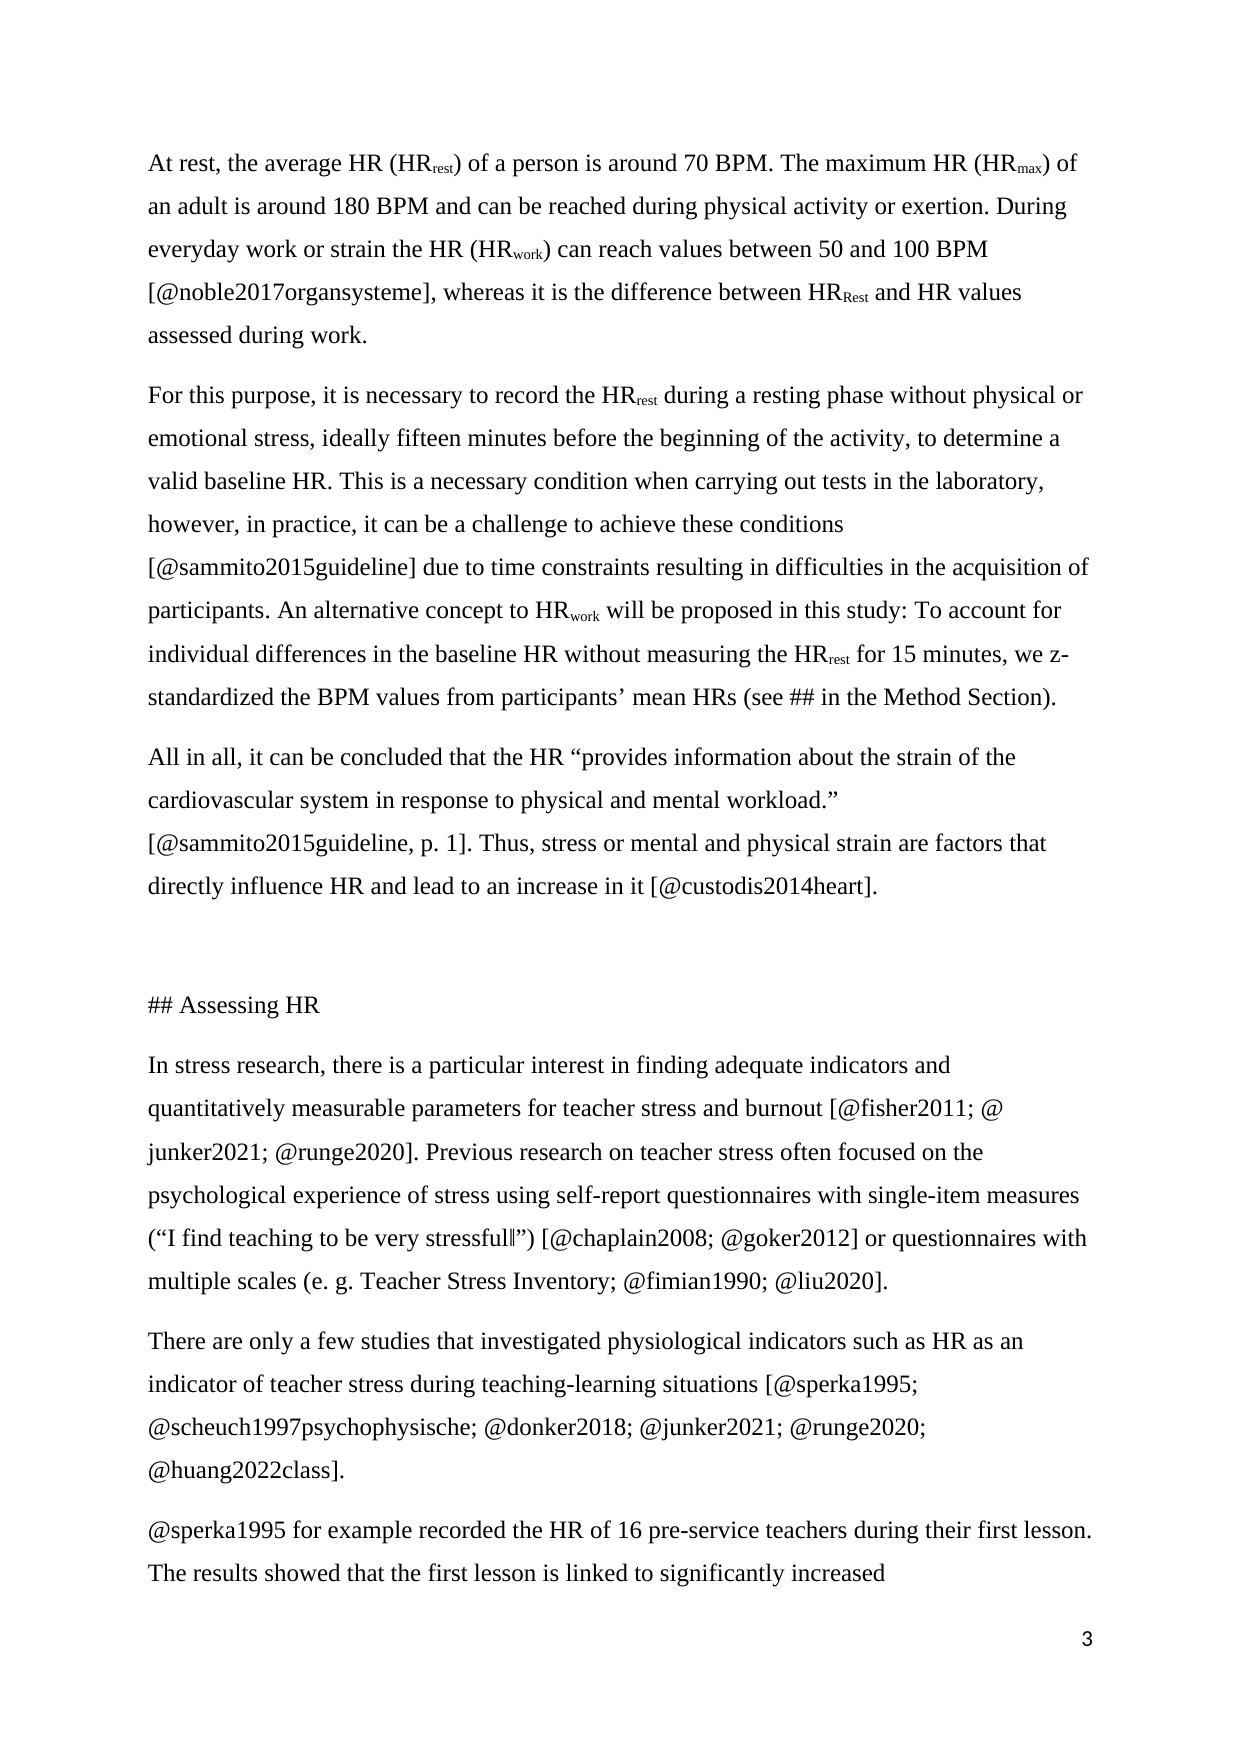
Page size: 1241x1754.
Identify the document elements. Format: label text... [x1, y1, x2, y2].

text For this purpose, it is necessary to record the HRrest during a resting phase without physical or emotional stress, ideally fifteen minutes before the beginning of the activity, to determine a valid baseline HR. This is a necessary condition when carrying out tests in the laboratory, however, in practice, it can be a challenge to achieve these conditions [@sammito2015guideline] due to time constraints resulting in difficulties in the acquisition of participants. An alternative concept to HRwork will be proposed in this study: To account for individual differences in the baseline HR without measuring the HRrest for 15 minutes, we z-standardized the BPM values from participants’ mean HRs (see ## in the Method Section). [148, 380, 1093, 711]
text All in all, it can be concluded that the HR “provides information about the strain of the cardiovascular system in response to physical and mental workload.” [@sammito2015guideline, p. 1]. Thus, stress or mental and physical strain are factors that directly influence HR and lead to an increase in it [@custodis2014heart]. [148, 742, 1093, 900]
text In stress research, there is a particular interest in finding adequate indicators and quantitatively measurable parameters for teacher stress and burnout [@fisher2011; @ junker2021; @runge2020]. Previous research on teacher stress often focused on the psychological experience of stress using self-report questionnaires with single-item measures (“I find teaching to be very stressful‖”) [@chaplain2008; @goker2012] or questionnaires with multiple scales (e. g. Teacher Stress Inventory; @fimian1990; @liu2020]. [148, 1050, 1093, 1295]
text There are only a few studies that investigated physiological indicators such as HR as an indicator of teacher stress during teaching-learning situations [@sperka1995; @scheuch1997psychophysische; @donker2018; @junker2021; @runge2020; @huang2022class]. [148, 1326, 1093, 1484]
text At rest, the average HR (HRrest) of a person is around 70 BPM. The maximum HR (HRmax) of an adult is around 180 BPM and can be reached during physical activity or exertion. During everyday work or strain the HR (HRwork) can reach values between 50 and 100 BPM [@noble2017organsysteme], whereas it is the difference between HRRest and HR values assessed during work. [148, 148, 1093, 349]
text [148, 1515, 1093, 1587]
text ## Assessing HR [148, 991, 1093, 1019]
